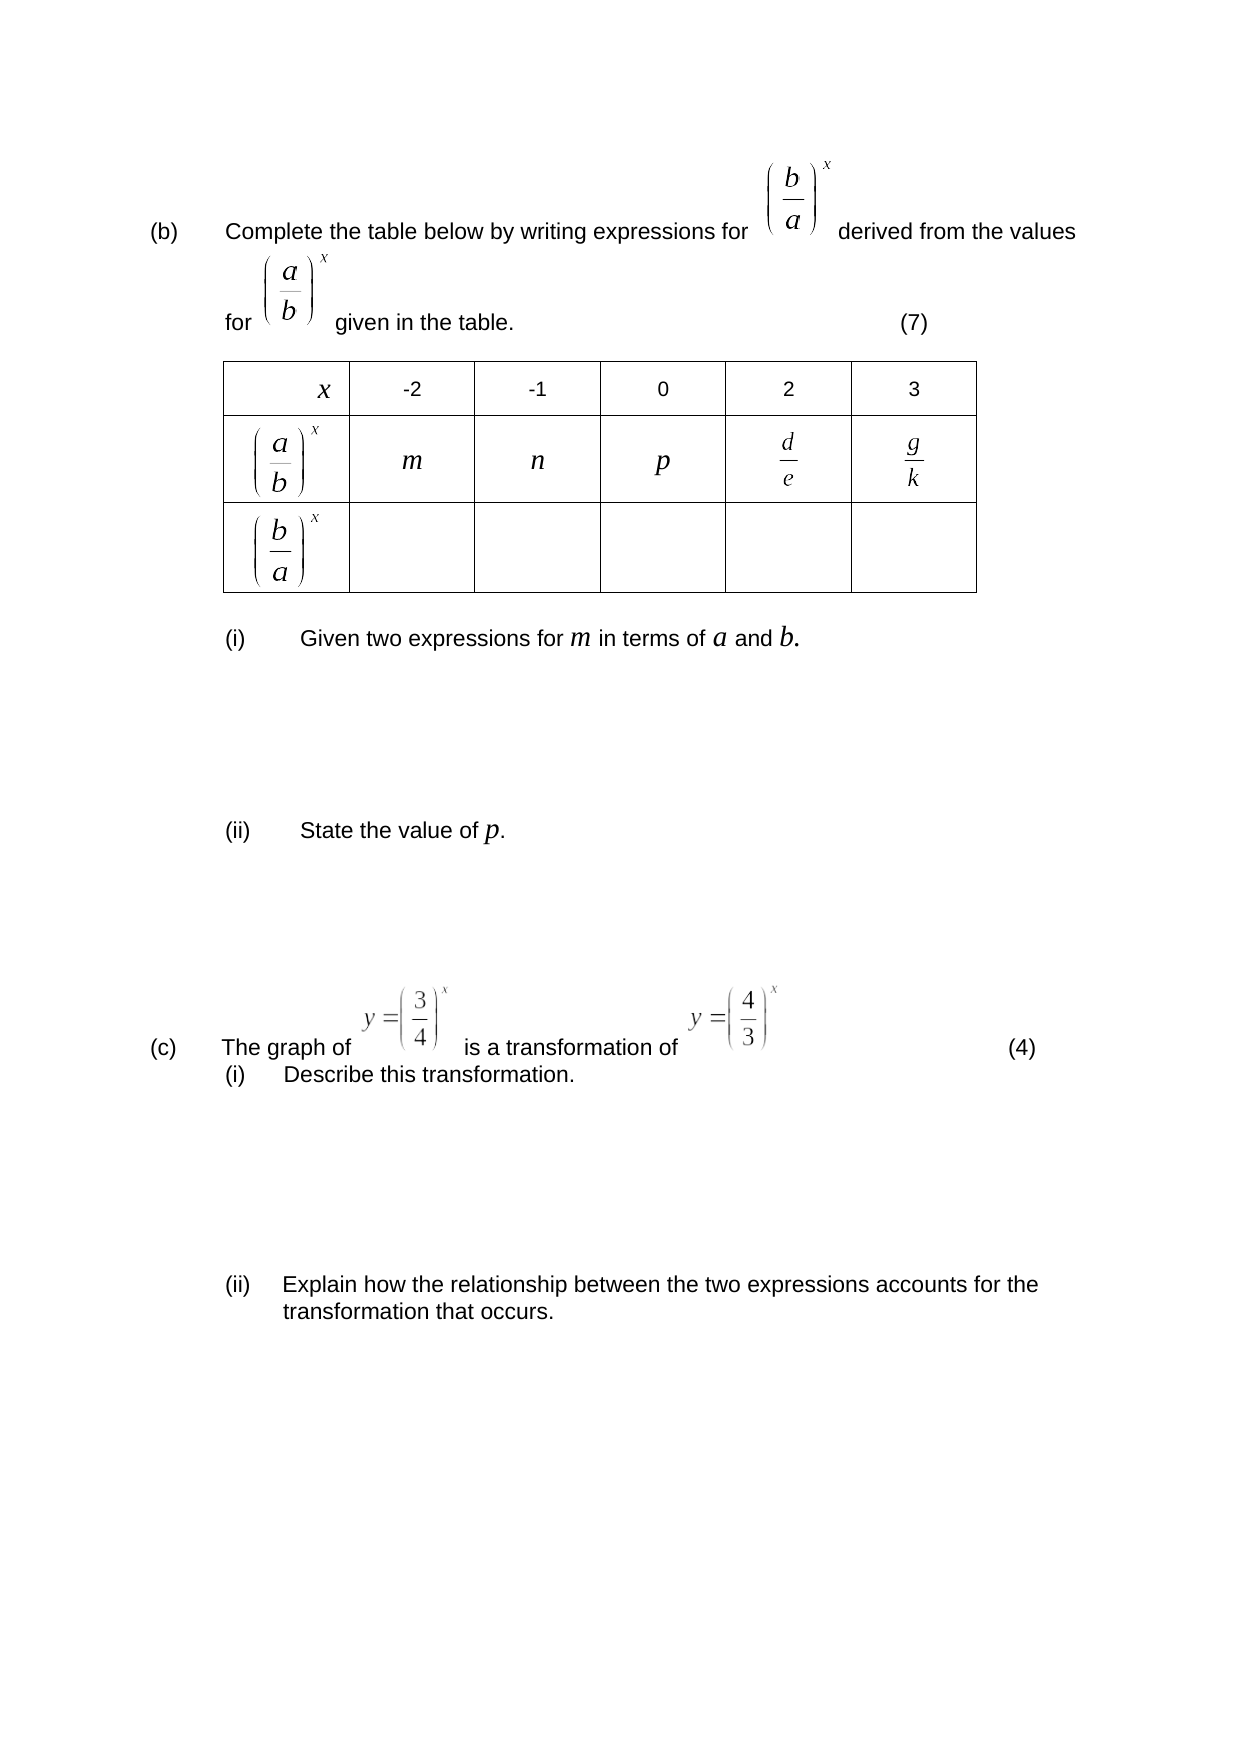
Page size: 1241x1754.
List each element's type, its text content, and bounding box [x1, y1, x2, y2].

table_cell p [601, 416, 725, 502]
table_cell [224, 416, 349, 502]
table_cell m [350, 416, 474, 502]
text (i) Describe this transformation. [150, 1061, 1090, 1087]
table_header 0 [601, 362, 725, 414]
table_cell [726, 416, 851, 502]
text (ii) Explain how the relationship between the two expressions accounts for the transformation that occurs. [225, 1271, 1090, 1324]
table_cell [350, 503, 474, 592]
text (b) Complete the table below by writing expressions for derived from the values for given in the table. (7) [150, 150, 1090, 335]
text (c) The graph of is a transformation of (4) [150, 976, 1090, 1061]
table_cell n [475, 416, 600, 502]
table_cell [224, 503, 349, 592]
table_header 3 [852, 362, 976, 414]
table_cell [726, 503, 851, 592]
table_cell [475, 503, 600, 592]
table_header -2 [350, 362, 474, 414]
table_cell [852, 503, 976, 592]
table_header 2 [726, 362, 851, 414]
text (i) Given two expressions for m in terms of a and b. [150, 619, 1090, 653]
table_header x [224, 362, 349, 414]
table_cell [601, 503, 725, 592]
text (ii) State the value of p. [150, 811, 1090, 844]
table_cell [852, 416, 976, 502]
table_header -1 [475, 362, 600, 414]
